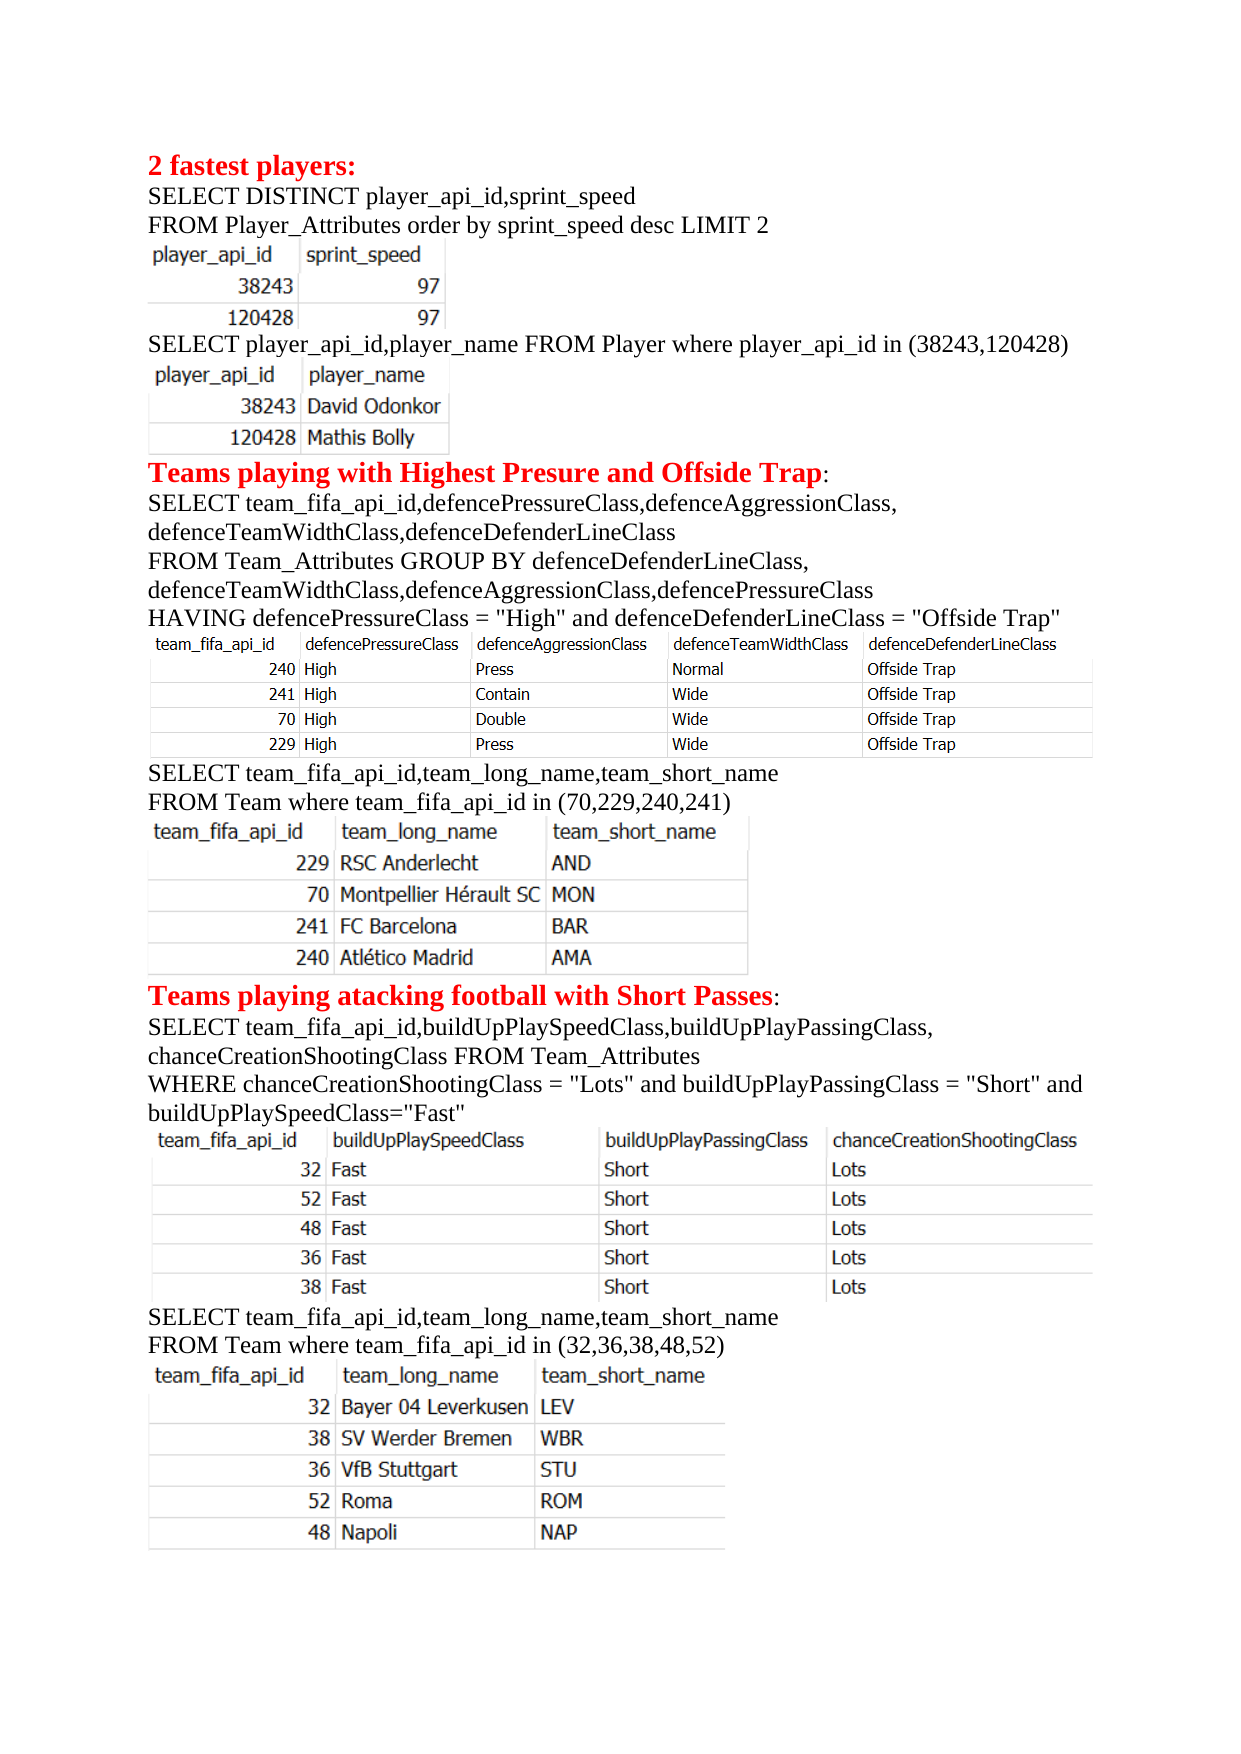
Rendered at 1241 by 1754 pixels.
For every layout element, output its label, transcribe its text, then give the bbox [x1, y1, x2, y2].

picture [147, 1359, 725, 1551]
text Teams playing with Highest Presure and Offside Trap: [148, 455, 1093, 488]
picture [147, 238, 450, 329]
text SELECT DISTINCT player_api_id,sprint_speed [148, 181, 1093, 210]
text SELECT team_fifa_api_id,team_long_name,team_short_name [148, 1302, 1093, 1331]
text WHERE chanceCreationShootingClass = "Lots" and buildUpPlayPassingClass = "Short" and buildUpPlaySpeedClass="Fast" [148, 1069, 1093, 1127]
picture [147, 816, 750, 979]
text Teams playing atacking football with Short Passes: [148, 978, 1093, 1012]
text SELECT team_fifa_api_id,buildUpPlaySpeedClass,buildUpPlayPassingClass, chanceCreationShootingClass FROM Team_Attributes [148, 1012, 1093, 1069]
picture [147, 632, 1093, 759]
text SELECT player_api_id,player_name FROM Player where player_api_id in (38243,120428) [148, 329, 1093, 357]
text SELECT team_fifa_api_id,defencePressureClass,defenceAggressionClass, [148, 488, 1093, 517]
text FROM Team where team_fifa_api_id in (70,229,240,241) [148, 787, 1093, 816]
text SELECT team_fifa_api_id,team_long_name,team_short_name [148, 759, 1093, 787]
text FROM Player_Attributes order by sprint_speed desc LIMIT 2 [148, 210, 1093, 329]
text 2 fastest players: [148, 148, 1093, 181]
picture [147, 1127, 1093, 1302]
text defenceTeamWidthClass,defenceDefenderLineClass [148, 517, 1093, 546]
picture [147, 357, 450, 455]
text HAVING defencePressureClass = "High" and defenceDefenderLineClass = "Offside Trap" [148, 603, 1093, 632]
text FROM Team_Attributes GROUP BY defenceDefenderLineClass, defenceTeamWidthClass,defenceAggressionClass,defencePressureClass [148, 546, 1093, 603]
